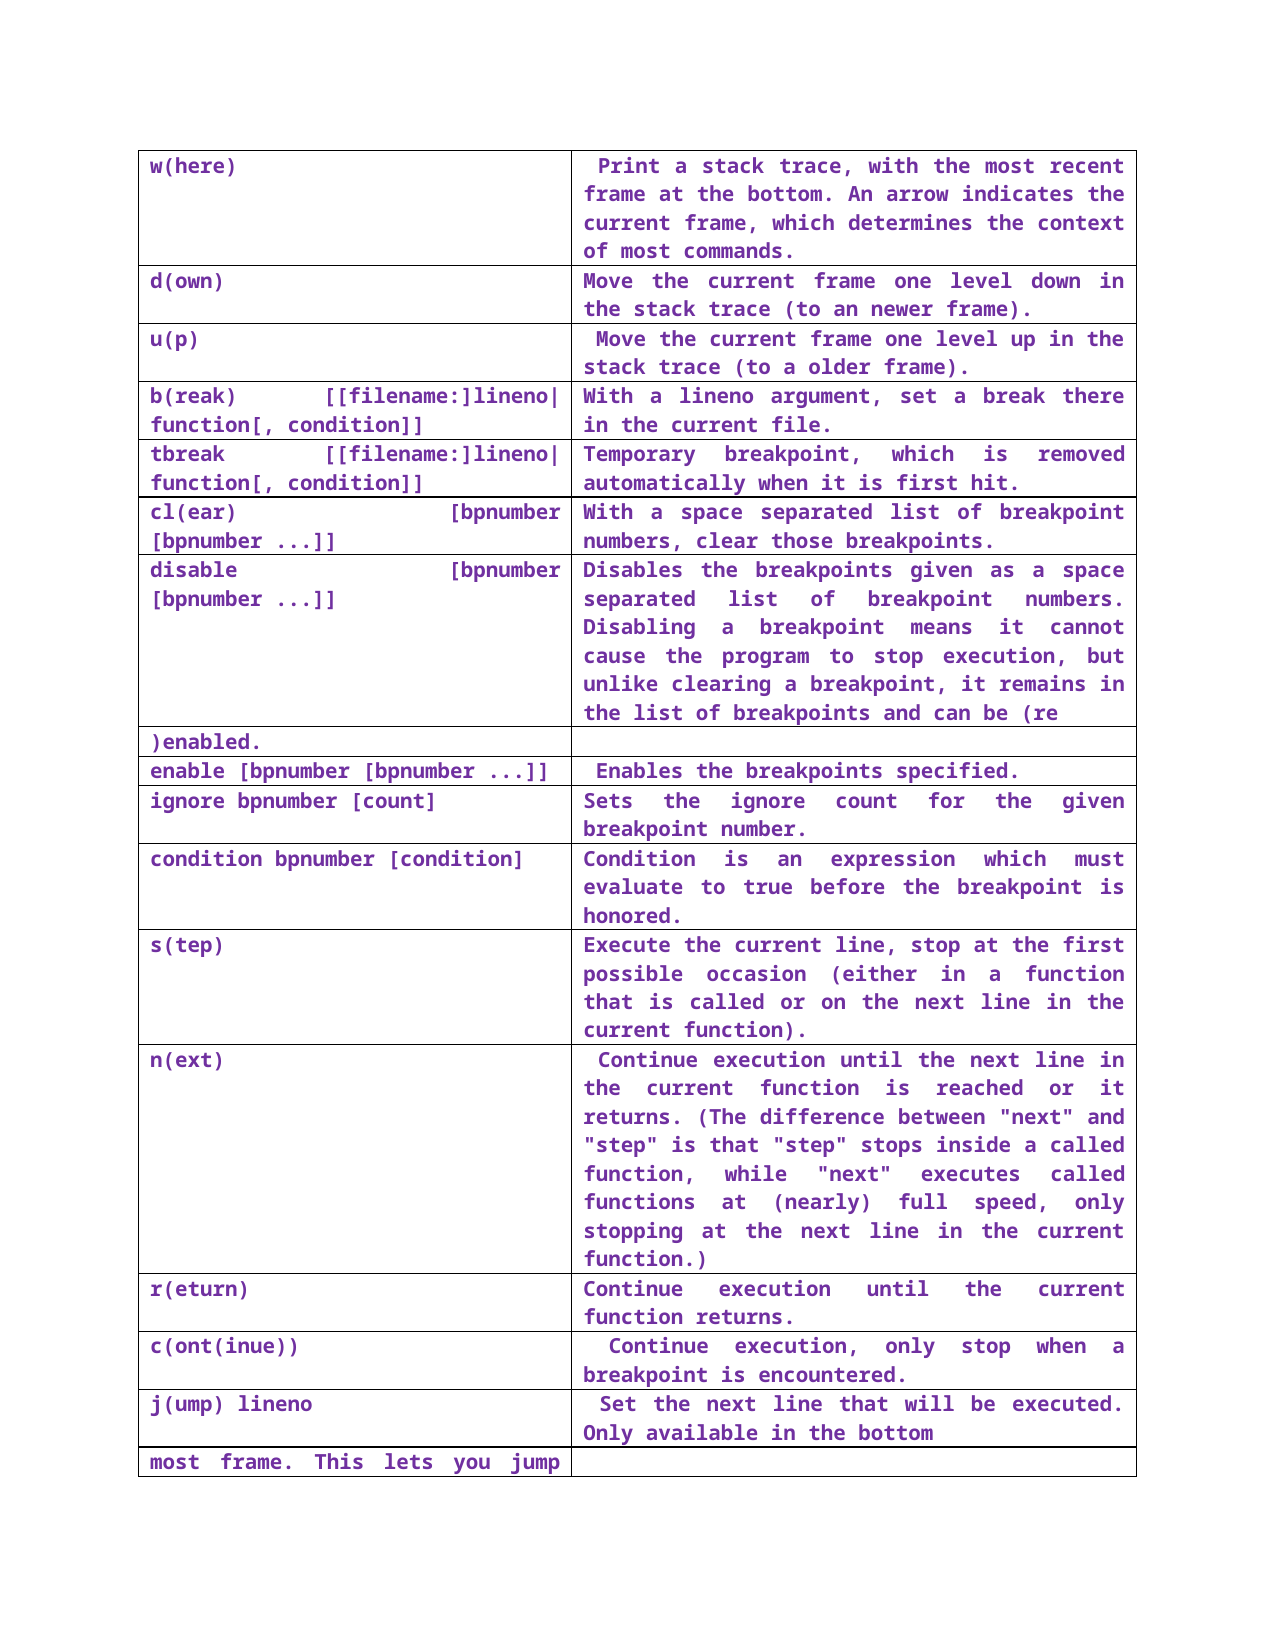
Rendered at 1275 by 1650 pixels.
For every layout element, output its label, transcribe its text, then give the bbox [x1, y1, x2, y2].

table_cell Continue execution until the current function returns. [572, 1274, 1136, 1331]
table_cell )enabled. [139, 727, 571, 756]
table_cell Move the current frame one level down in the stack trace (to an newer frame). [572, 266, 1136, 323]
table_cell n(ext) [139, 1045, 571, 1273]
table_cell ignore bpnumber [count] [139, 786, 571, 843]
table_cell Disables the breakpoints given as a space separated list of breakpoint numbers. Disabling a breakpoint means it cannot cause the program to stop execution, but unlike clearing a breakpoint, it remains in the list of breakpoints and can be (re [572, 555, 1136, 726]
table_cell Continue execution, only stop when a breakpoint is encountered. [572, 1332, 1136, 1388]
table_cell tbreak [[filename:]lineno|function[, condition]] [139, 440, 571, 496]
table_cell enable [bpnumber [bpnumber ...]] [139, 757, 571, 785]
table_cell Move the current frame one level up in the stack trace (to a older frame). [572, 324, 1136, 381]
table_cell c(ont(inue)) [139, 1332, 571, 1388]
table_cell condition bpnumber [condition] [139, 844, 571, 929]
table_cell [572, 1448, 1136, 1476]
table_cell disable [bpnumber [bpnumber ...]] [139, 555, 571, 726]
table_cell Set the next line that will be executed. Only available in the bottom [572, 1390, 1136, 1446]
table_cell u(p) [139, 324, 571, 381]
table_cell [572, 727, 1136, 756]
table_cell Execute the current line, stop at the first possible occasion (either in a function that is called or on the next line in the current function). [572, 930, 1136, 1044]
table_cell With a space separated list of breakpoint numbers, clear those breakpoints. [572, 498, 1136, 554]
table_cell With a lineno argument, set a break there in the current file. [572, 382, 1136, 438]
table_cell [139, 1448, 571, 1476]
table_cell b(reak) [[filename:]lineno|function[, condition]] [139, 382, 571, 438]
table_cell Condition is an expression which must evaluate to true before the breakpoint is honored. [572, 844, 1136, 929]
table_cell j(ump) lineno [139, 1390, 571, 1446]
table_cell Print a stack trace, with the most recent frame at the bottom. An arrow indicates the current frame, which determines the context of most commands. [572, 151, 1136, 265]
table_cell cl(ear) [bpnumber [bpnumber ...]] [139, 498, 571, 554]
table_cell Enables the breakpoints specified. [572, 757, 1136, 785]
table_cell s(tep) [139, 930, 571, 1044]
table_cell Continue execution until the next line in the current function is reached or it returns. (The difference between "next" and "step" is that "step" stops inside a called function, while "next" executes called functions at (nearly) full speed, only stopping at the next line in the current function.) [572, 1045, 1136, 1273]
table_cell Temporary breakpoint, which is removed automatically when it is first hit. [572, 440, 1136, 496]
table_cell w(here) [139, 151, 571, 265]
table_cell d(own) [139, 266, 571, 323]
table_cell r(eturn) [139, 1274, 571, 1331]
table_cell Sets the ignore count for the given breakpoint number. [572, 786, 1136, 843]
